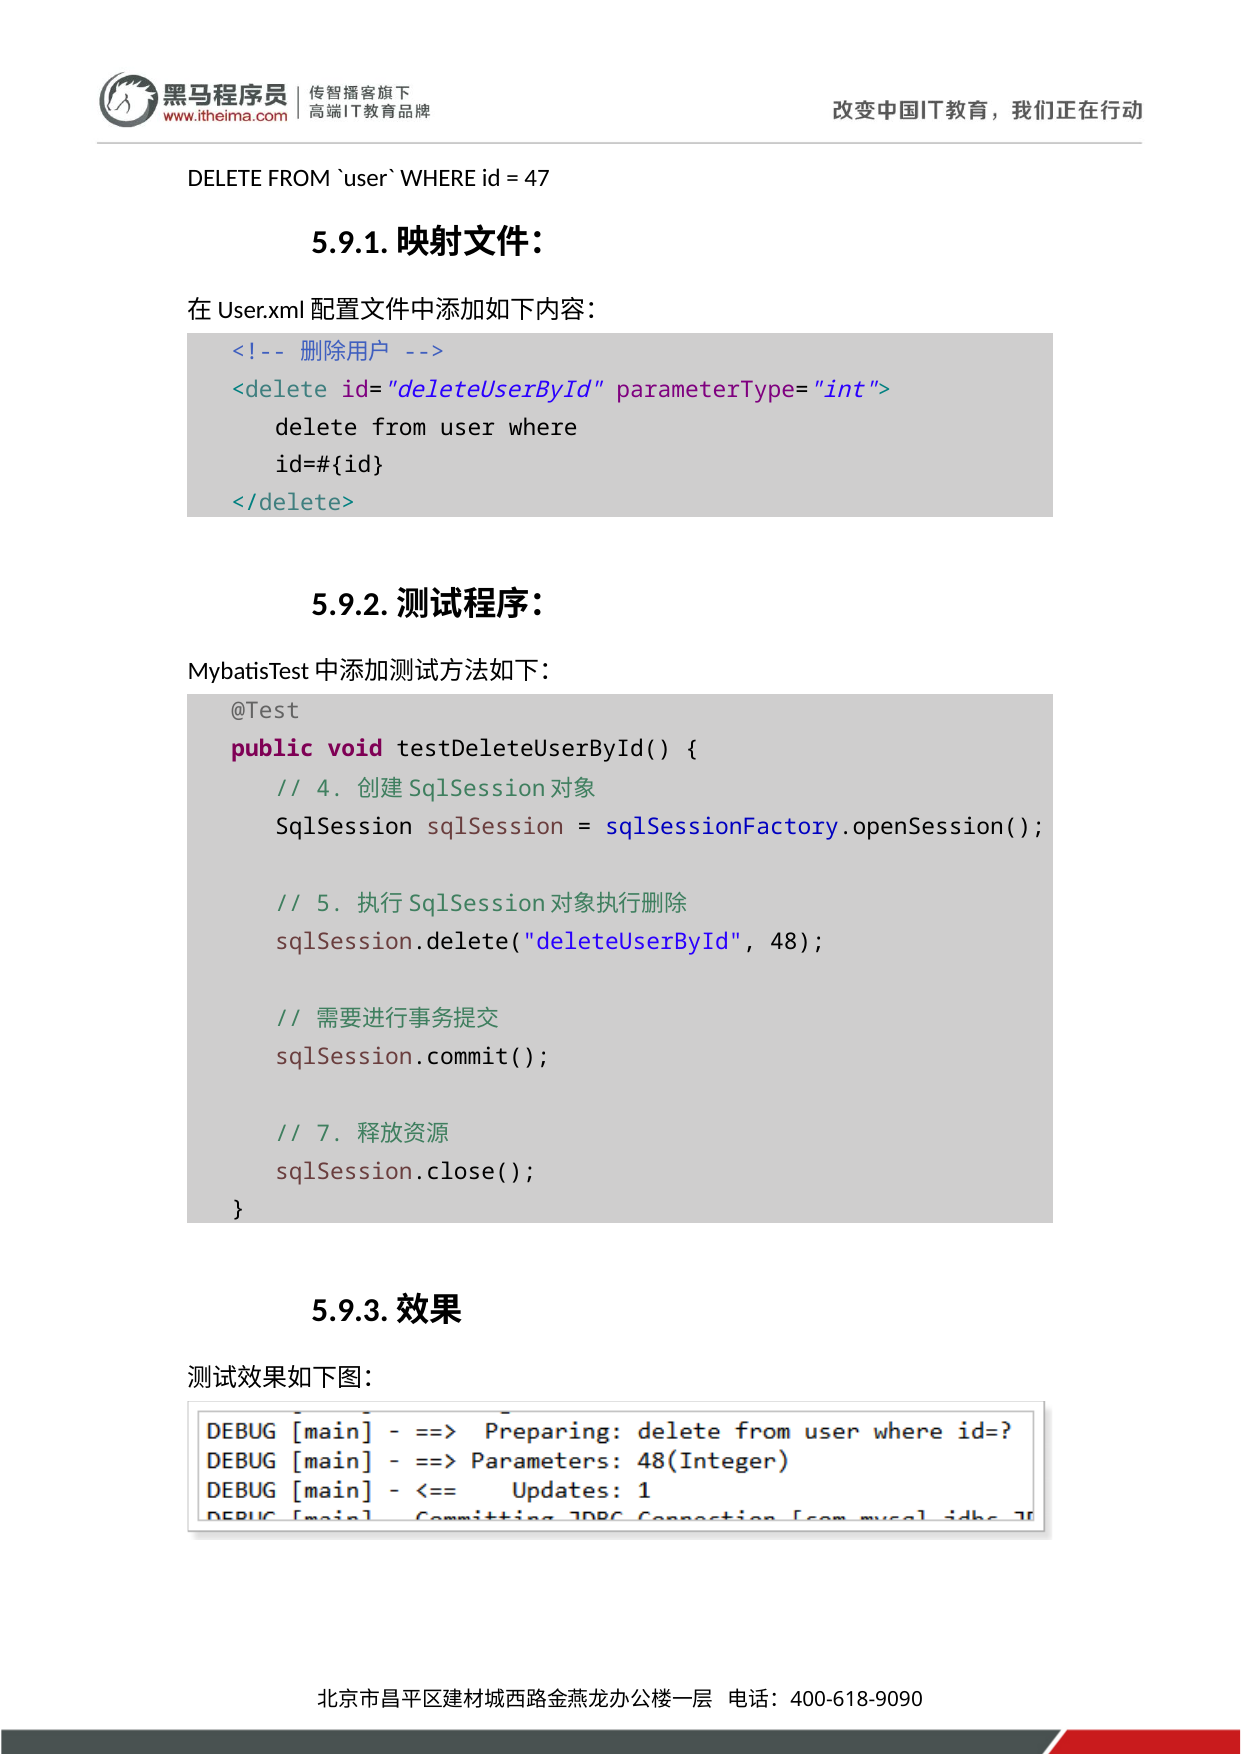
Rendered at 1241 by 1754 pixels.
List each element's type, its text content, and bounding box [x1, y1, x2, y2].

text 测试效果如下图： [187, 1357, 1053, 1394]
text 使用的sql DELETE FROM `user` WHERE id = 47 [187, 162, 1053, 192]
picture [187, 1401, 1053, 1540]
text // 5. 执行SqlSession对象执行删除 [187, 885, 1053, 918]
text id=#{id} [187, 448, 1053, 479]
text <!-- 删除用户 --> [187, 333, 1053, 366]
subtitle 映射文件： [311, 215, 1053, 263]
text <delete id="deleteUserById" parameterType="int"> [187, 373, 1053, 404]
text sqlSession.commit(); [187, 1040, 1053, 1071]
picture [1, 1670, 1241, 1754]
text // 4. 创建SqlSession对象 [187, 770, 1053, 803]
text 在User.xml配置文件中添加如下内容： [187, 290, 1053, 326]
text // 需要进行事务提交 [187, 1000, 1053, 1033]
subtitle 测试程序： [311, 576, 1053, 624]
text public void testDeleteUserById() { [187, 732, 1053, 763]
text delete from user where [187, 411, 1053, 442]
text MybatisTest中添加测试方法如下： [187, 651, 1053, 687]
text @Test [187, 694, 1053, 726]
text SqlSession sqlSession = sqlSessionFactory.openSession(); [187, 810, 1053, 841]
text </delete> [187, 486, 1053, 517]
text sqlSession.close(); [187, 1155, 1053, 1186]
picture [0, 1, 1241, 151]
text sqlSession.delete("deleteUserById", 48); [187, 925, 1053, 956]
subtitle 效果 [311, 1283, 1053, 1331]
text // 7. 释放资源 [187, 1115, 1053, 1148]
text } [187, 1192, 1053, 1223]
